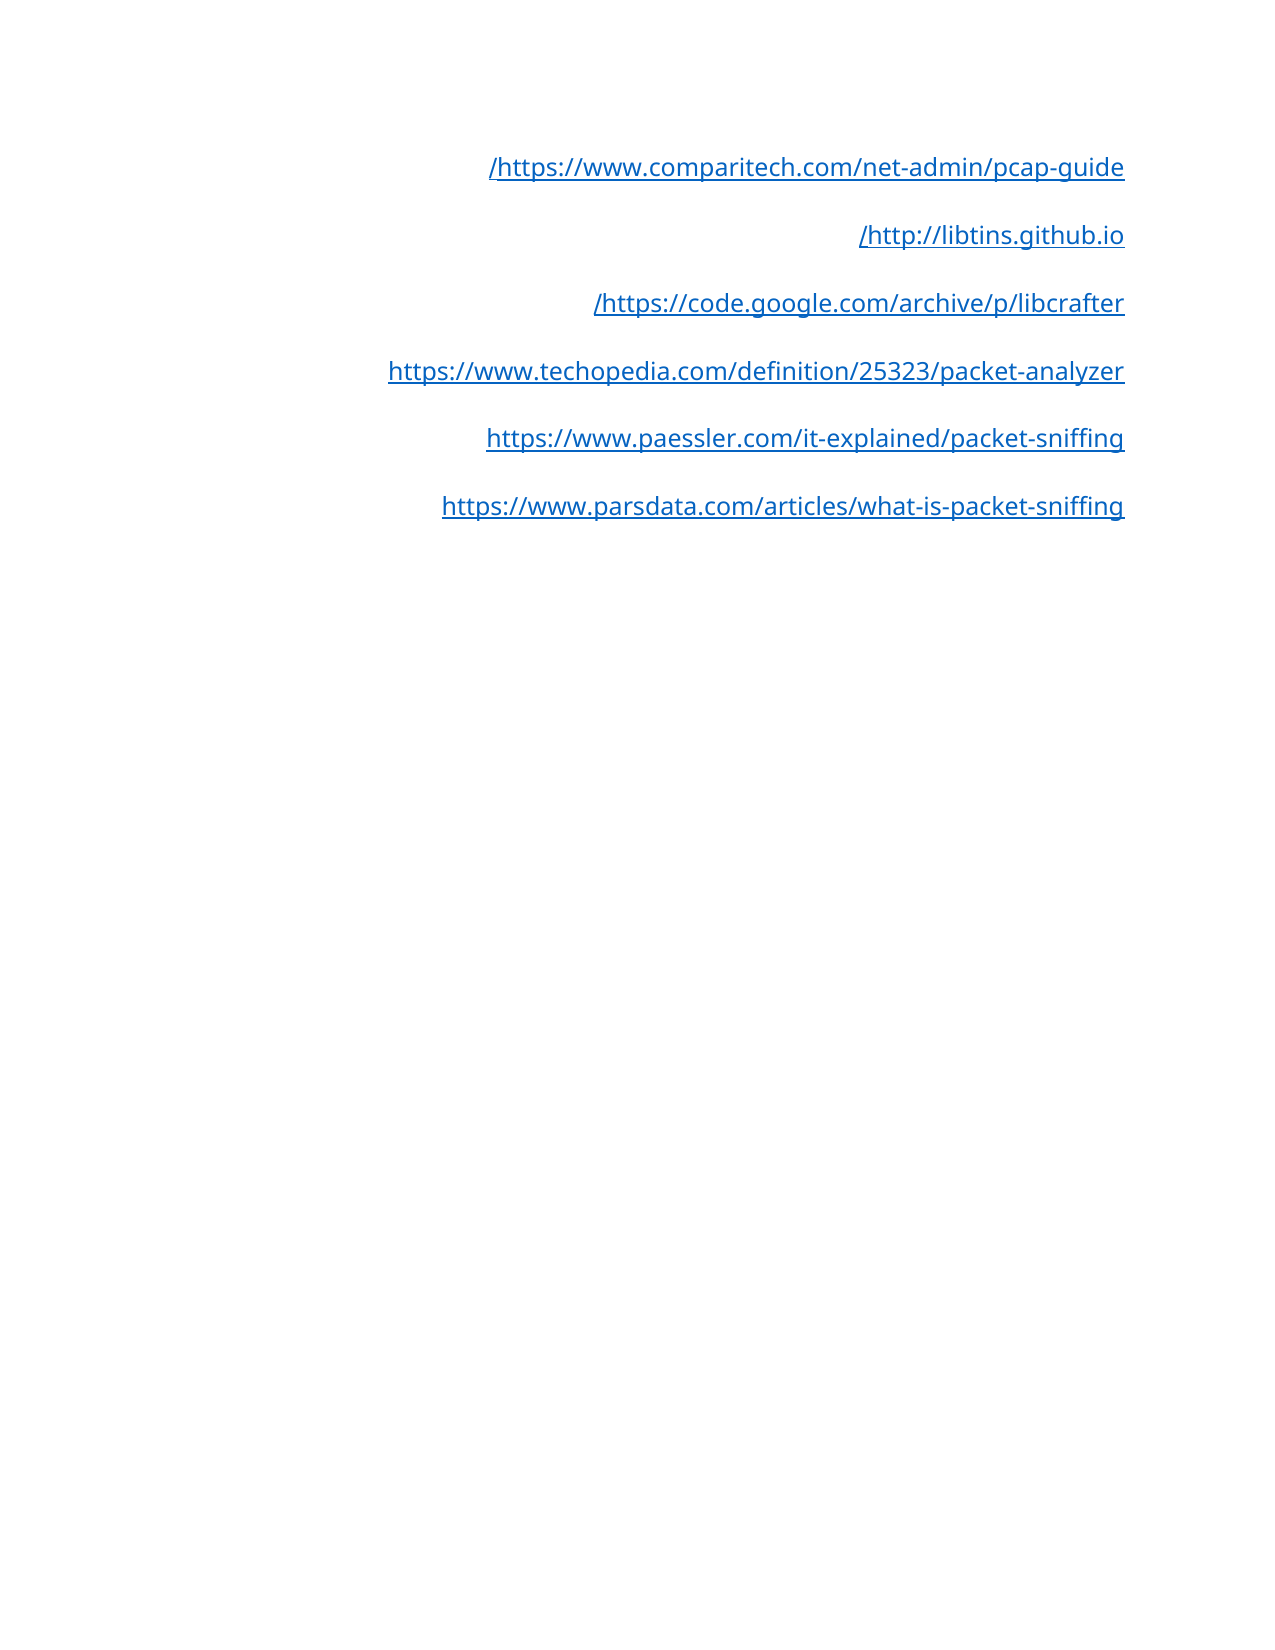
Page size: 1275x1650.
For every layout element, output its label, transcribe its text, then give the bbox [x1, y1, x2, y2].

text https://code.google.com/archive/p/libcrafter/ [150, 285, 1125, 319]
text https://www.comparitech.com/net-admin/pcap-guide/ [150, 150, 1125, 184]
text https://www.parsdata.com/articles/what-is-packet-sniffing [150, 488, 1125, 523]
text http://libtins.github.io/ [150, 218, 1125, 252]
text https://www.paessler.com/it-explained/packet-sniffing [150, 421, 1125, 455]
text https://www.techopedia.com/definition/25323/packet-analyzer [150, 353, 1125, 387]
